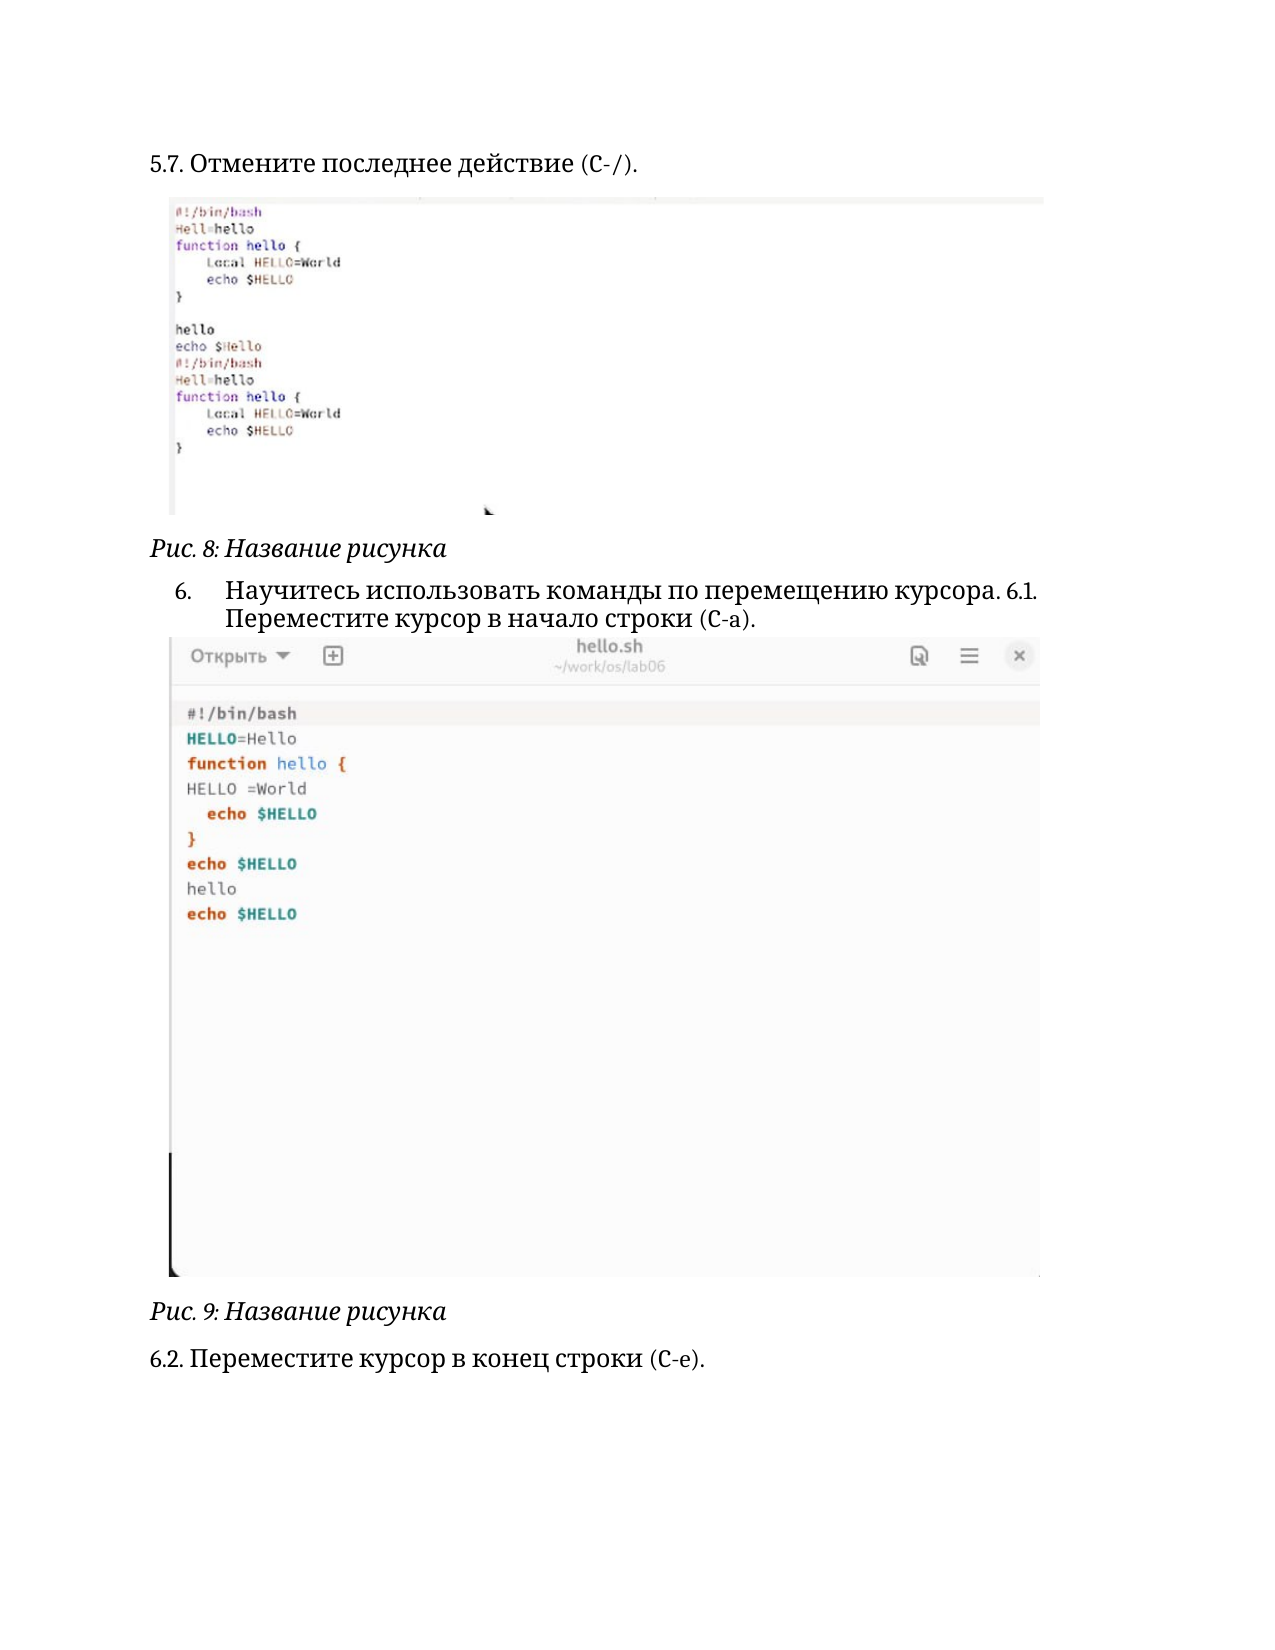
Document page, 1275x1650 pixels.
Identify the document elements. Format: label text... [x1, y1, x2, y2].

text 5.7. Отмените последнее действие (C-/). [150, 150, 1125, 179]
picture [168, 197, 1044, 515]
list Научитесь использовать команды по перемещению курсора. 6.1. Переместите курсор в начало строки (C-a). [175, 577, 1125, 634]
picture [168, 637, 1040, 1277]
text 6.2. Переместите курсор в конец строки (C-e). [150, 1345, 1125, 1374]
text Рис. 8: Название рисунка [150, 535, 1125, 564]
text Рис. 9: Название рисунка [150, 1297, 1125, 1326]
